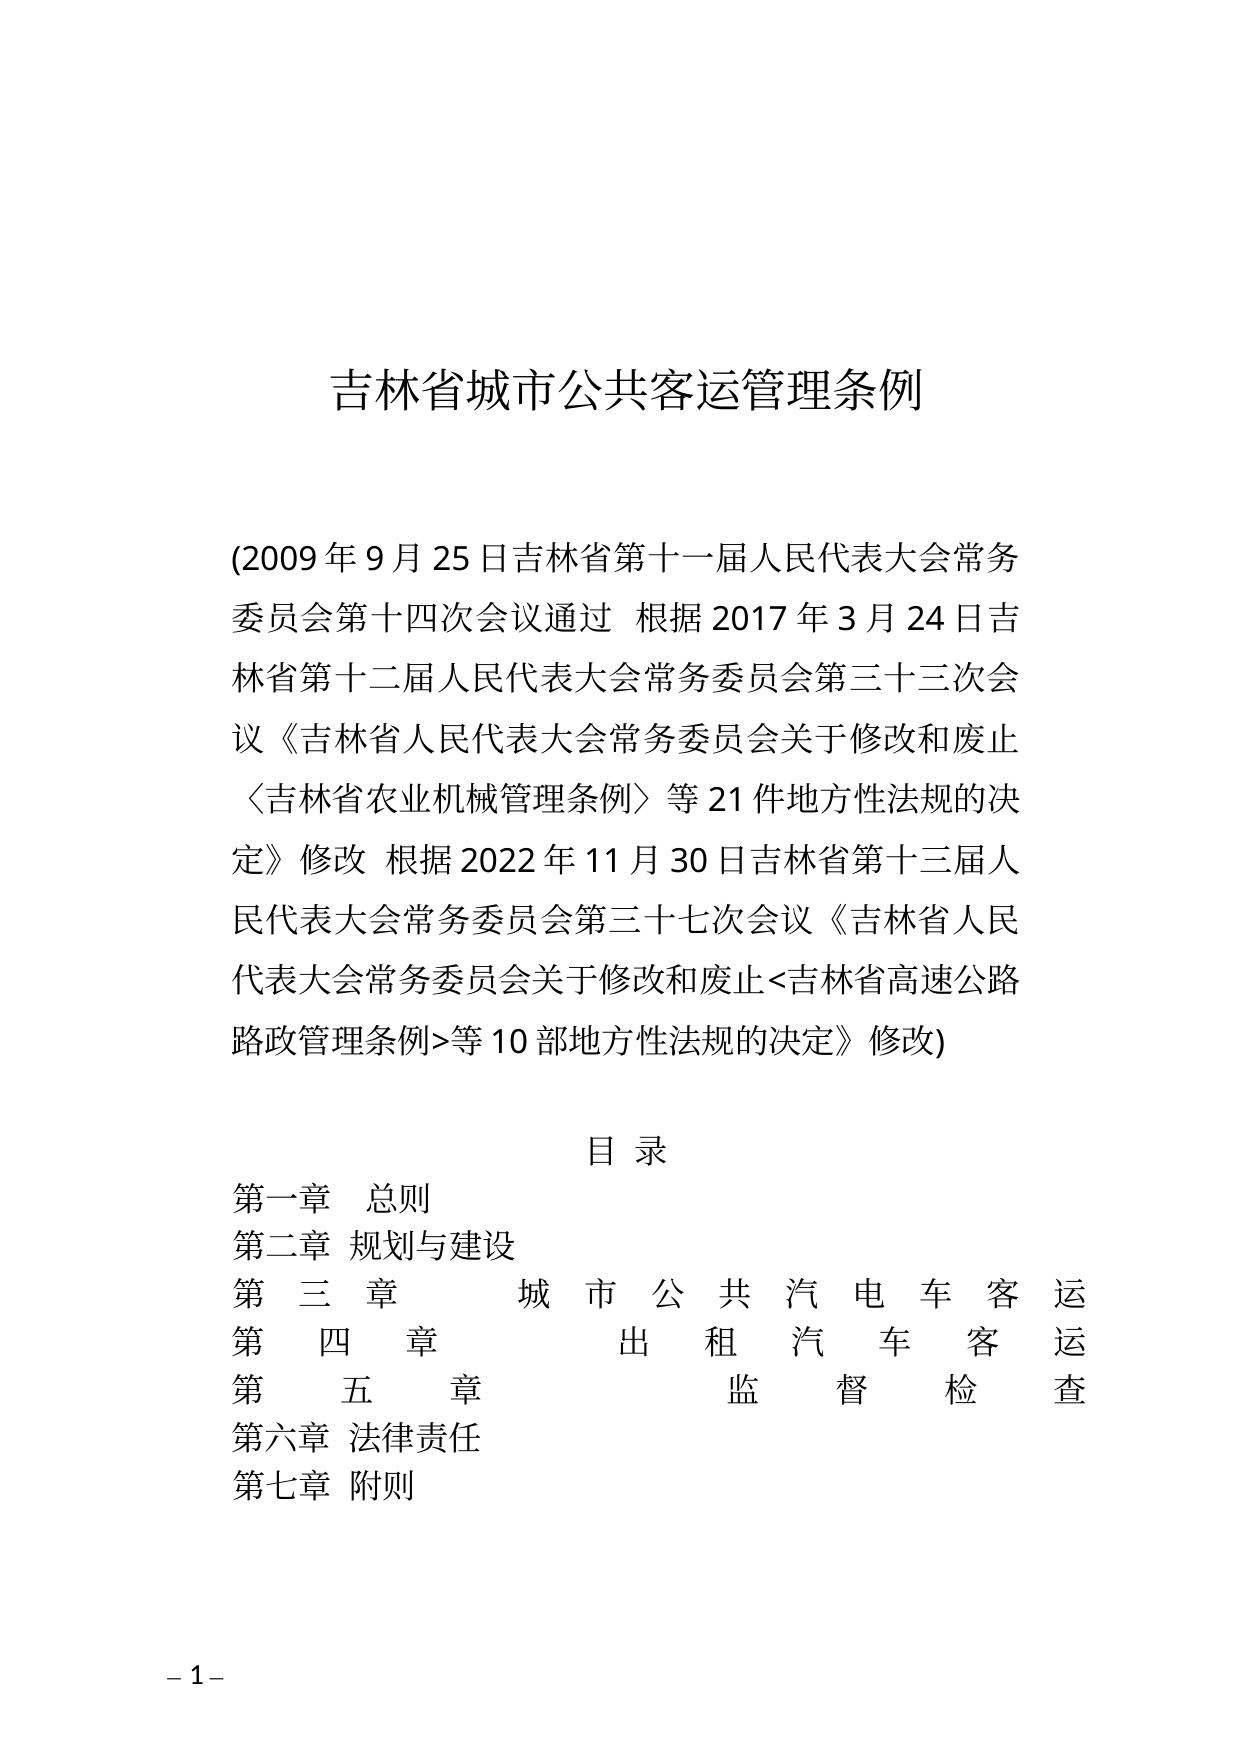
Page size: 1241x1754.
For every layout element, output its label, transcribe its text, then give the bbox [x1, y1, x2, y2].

text (2009年9月25日吉林省第十一届人民代表大会常务委员会第十四次会议通过 根据2017年3月24日吉林省第十二届人民代表大会常务委员会第三十三次会议《吉林省人民代表大会常务委员会关于修改和废止〈吉林省农业机械管理条例〉等21件地方性法规的决定》修改 根据2022年11月30日吉林省第十三届人民代表大会常务委员会第三十七次会议《吉林省人民代表大会常务委员会关于修改和废止<吉林省高速公路路政管理条例>等10部地方性法规的决定》修改) [231, 522, 1021, 1065]
text 第二章 规划与建设 [231, 1221, 1087, 1268]
text 目 录 [165, 1125, 1087, 1173]
text 吉林省城市公共客运管理条例 [165, 355, 1087, 421]
text 第七章 附则 [165, 1460, 1087, 1508]
text 第三章 城市公共汽电车客运 第四章 出租汽车客运 第五章 监督检查 第六章 法律责任 [231, 1268, 1087, 1460]
text 第一章 总则 [231, 1173, 1087, 1221]
